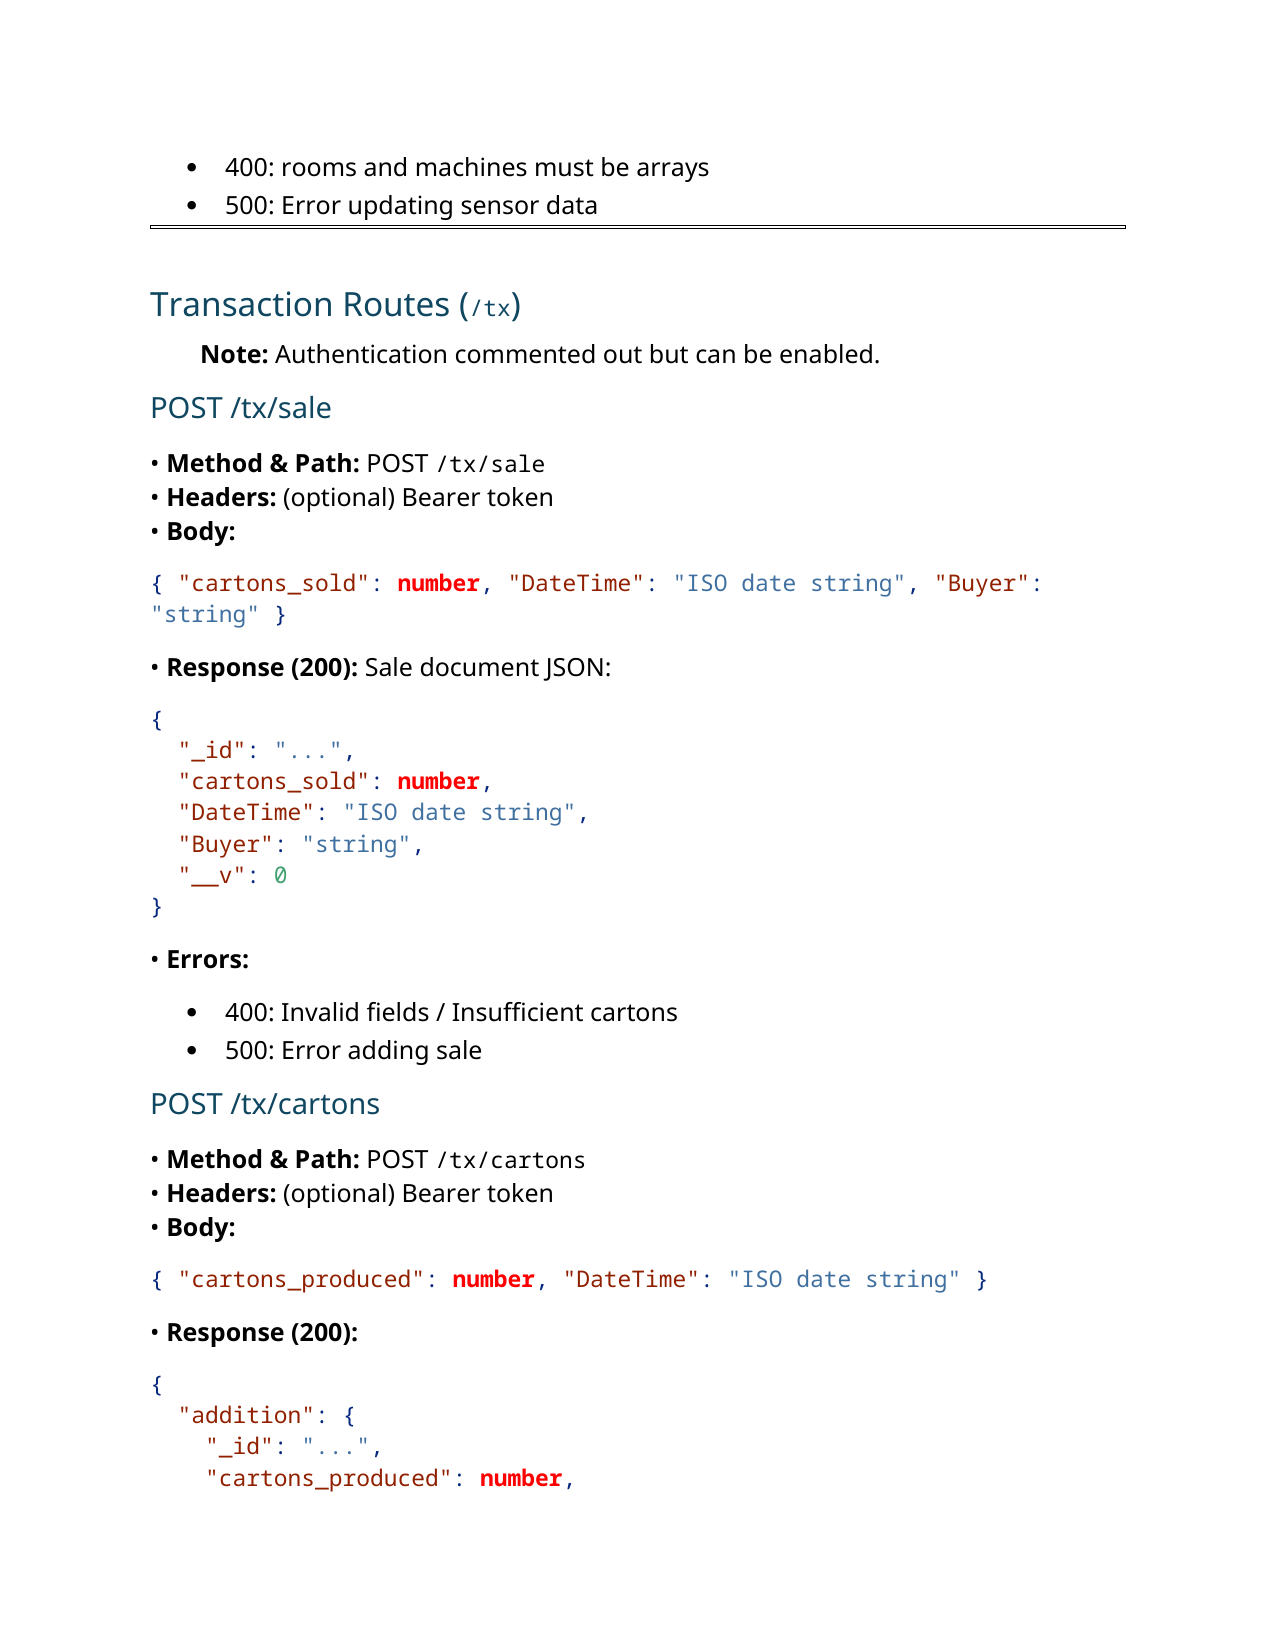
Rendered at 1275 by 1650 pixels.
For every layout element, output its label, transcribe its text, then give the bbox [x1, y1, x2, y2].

subtitle Transaction Routes (/tx) [150, 281, 1125, 326]
list 400: Invalid fields / Insufficient cartons [187, 995, 1125, 1029]
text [150, 1368, 1125, 1493]
text • Method & Path: POST /tx/cartons • Headers: (optional) Bearer token • Body: [150, 1142, 1125, 1244]
list 500: Error adding sale [187, 1033, 1125, 1067]
list 400: rooms and machines must be arrays [187, 150, 1125, 184]
subtitle POST /tx/sale [150, 387, 1125, 427]
text • Errors: [150, 942, 1125, 976]
text • Method & Path: POST /tx/sale • Headers: (optional) Bearer token • Body: [150, 446, 1125, 548]
text { "cartons_produced": number, "DateTime": "ISO date string" } [150, 1263, 1125, 1294]
text • Response (200): Sale document JSON: [150, 650, 1125, 684]
list 500: Error updating sensor data [187, 188, 1125, 222]
text { "cartons_sold": number, "DateTime": "ISO date string", "Buyer": "string" } [150, 566, 1125, 629]
text • Response (200): [150, 1315, 1125, 1349]
text { "_id": "...", "cartons_sold": number, "DateTime": "ISO date string", "Buyer": "string", "__v": 0 } [150, 703, 1125, 921]
text Note: Authentication commented out but can be enabled. [200, 336, 1075, 370]
subtitle POST /tx/cartons [150, 1083, 1125, 1123]
